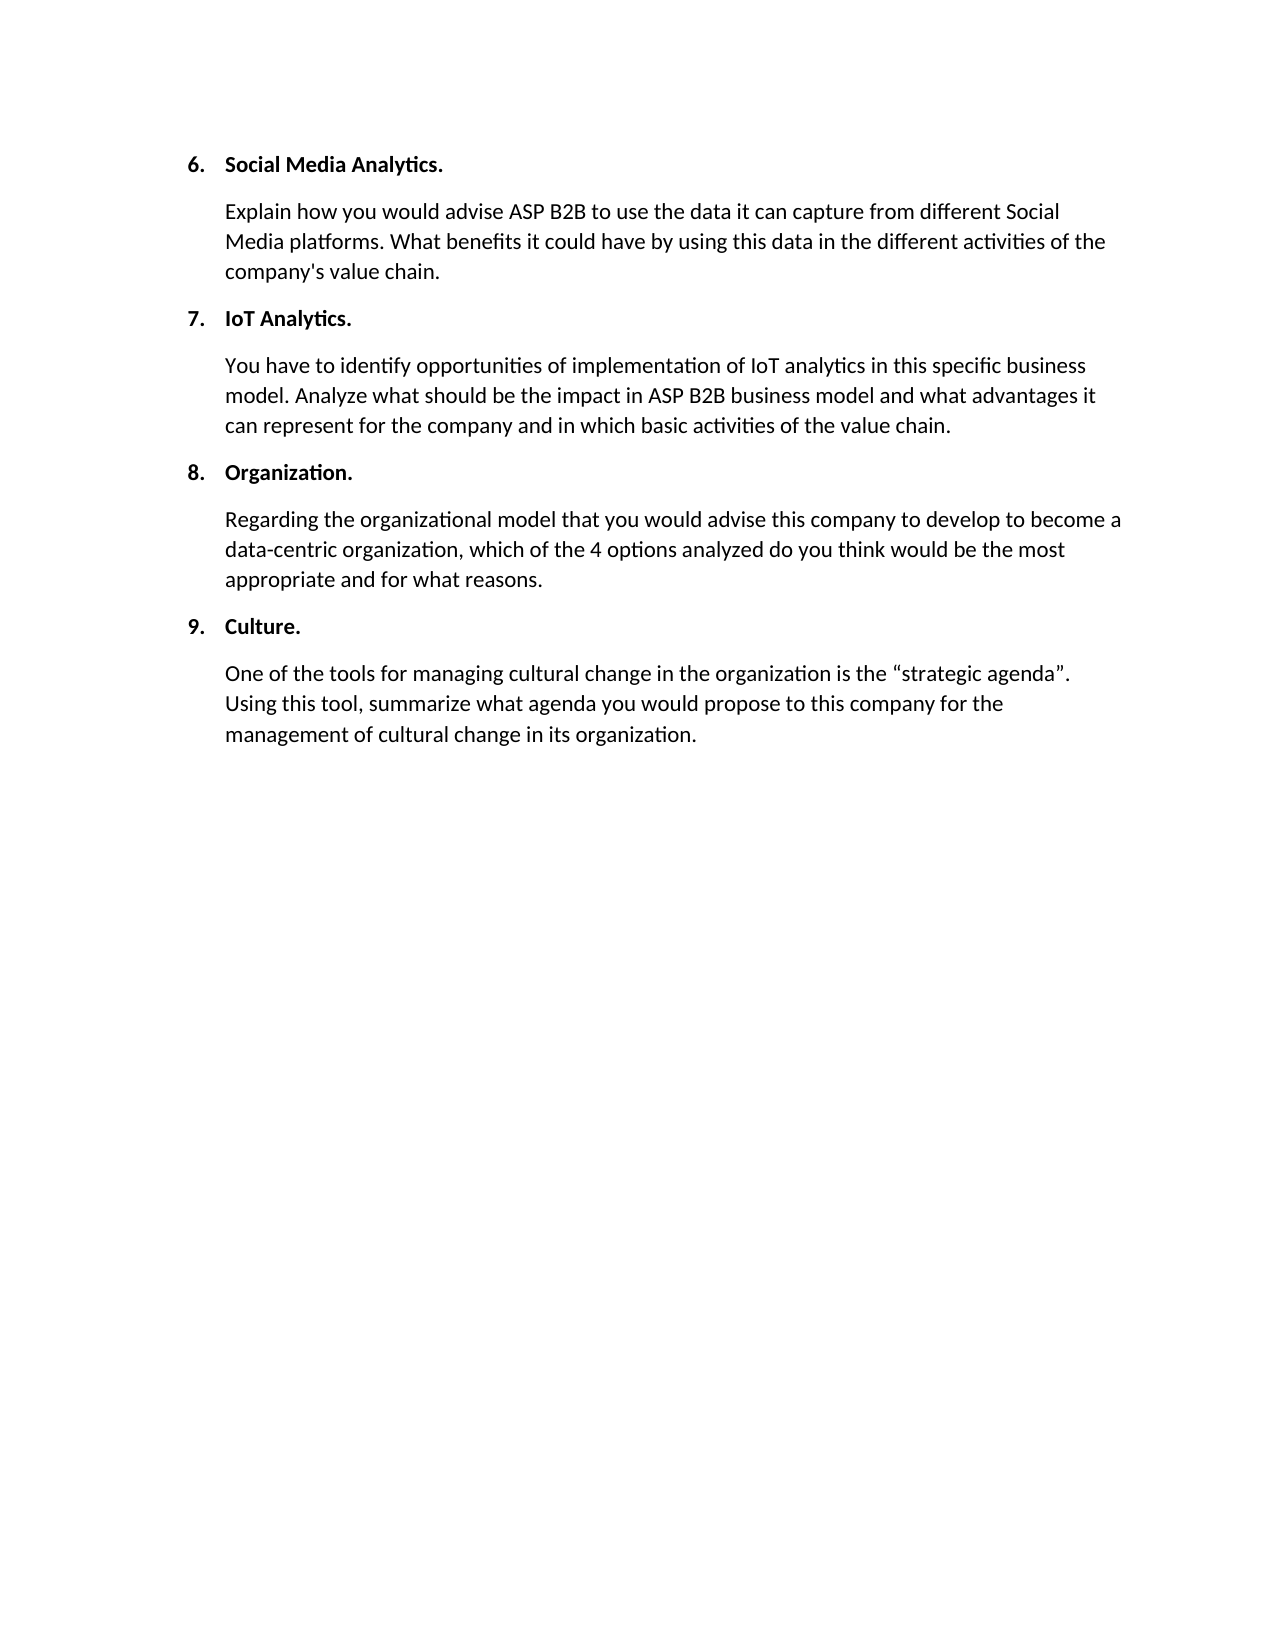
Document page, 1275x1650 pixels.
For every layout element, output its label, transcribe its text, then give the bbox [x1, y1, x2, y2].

list IoT Analytics. [187, 304, 1125, 332]
text Regarding the organizational model that you would advise this company to develop to become a data-centric organization, which of the 4 options analyzed do you think would be the most appropriate and for what reasons. [225, 505, 1125, 594]
list Culture. [187, 612, 1125, 641]
list Organization. [187, 458, 1125, 486]
text One of the tools for managing cultural change in the organization is the “strategic agenda”. Using this tool, summarize what agenda you would propose to this company for the management of cultural change in its organization. [225, 659, 1125, 748]
list Social Media Analytics. [187, 150, 1125, 178]
text Explain how you would advise ASP B2B to use the data it can capture from different Social Media platforms. What benefits it could have by using this data in the different activities of the company's value chain. [225, 197, 1125, 285]
text You have to identify opportunities of implementation of IoT analytics in this specific business model. Analyze what should be the impact in ASP B2B business model and what advantages it can represent for the company and in which basic activities of the value chain. [225, 351, 1125, 439]
